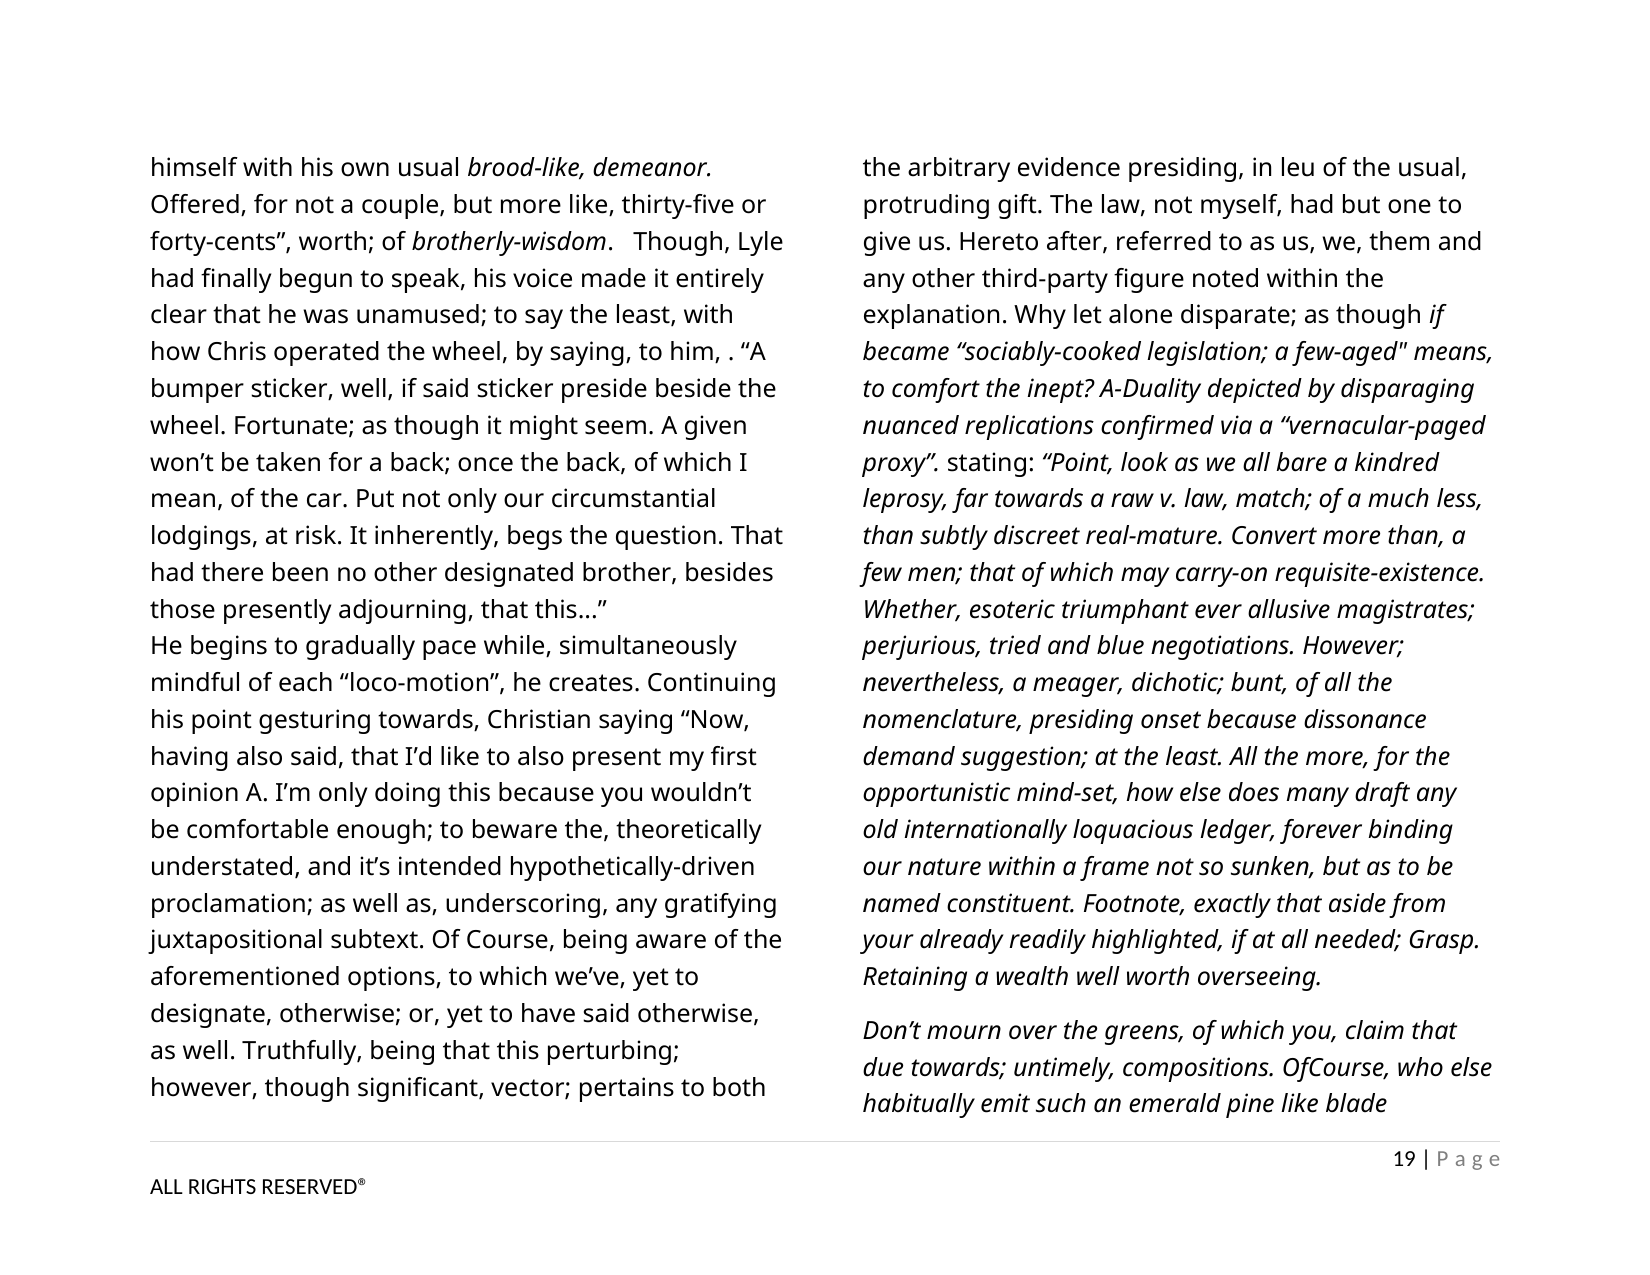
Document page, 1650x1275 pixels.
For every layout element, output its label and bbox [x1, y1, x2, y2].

text [150, 150, 787, 1103]
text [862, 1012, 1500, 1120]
text [862, 150, 1500, 993]
